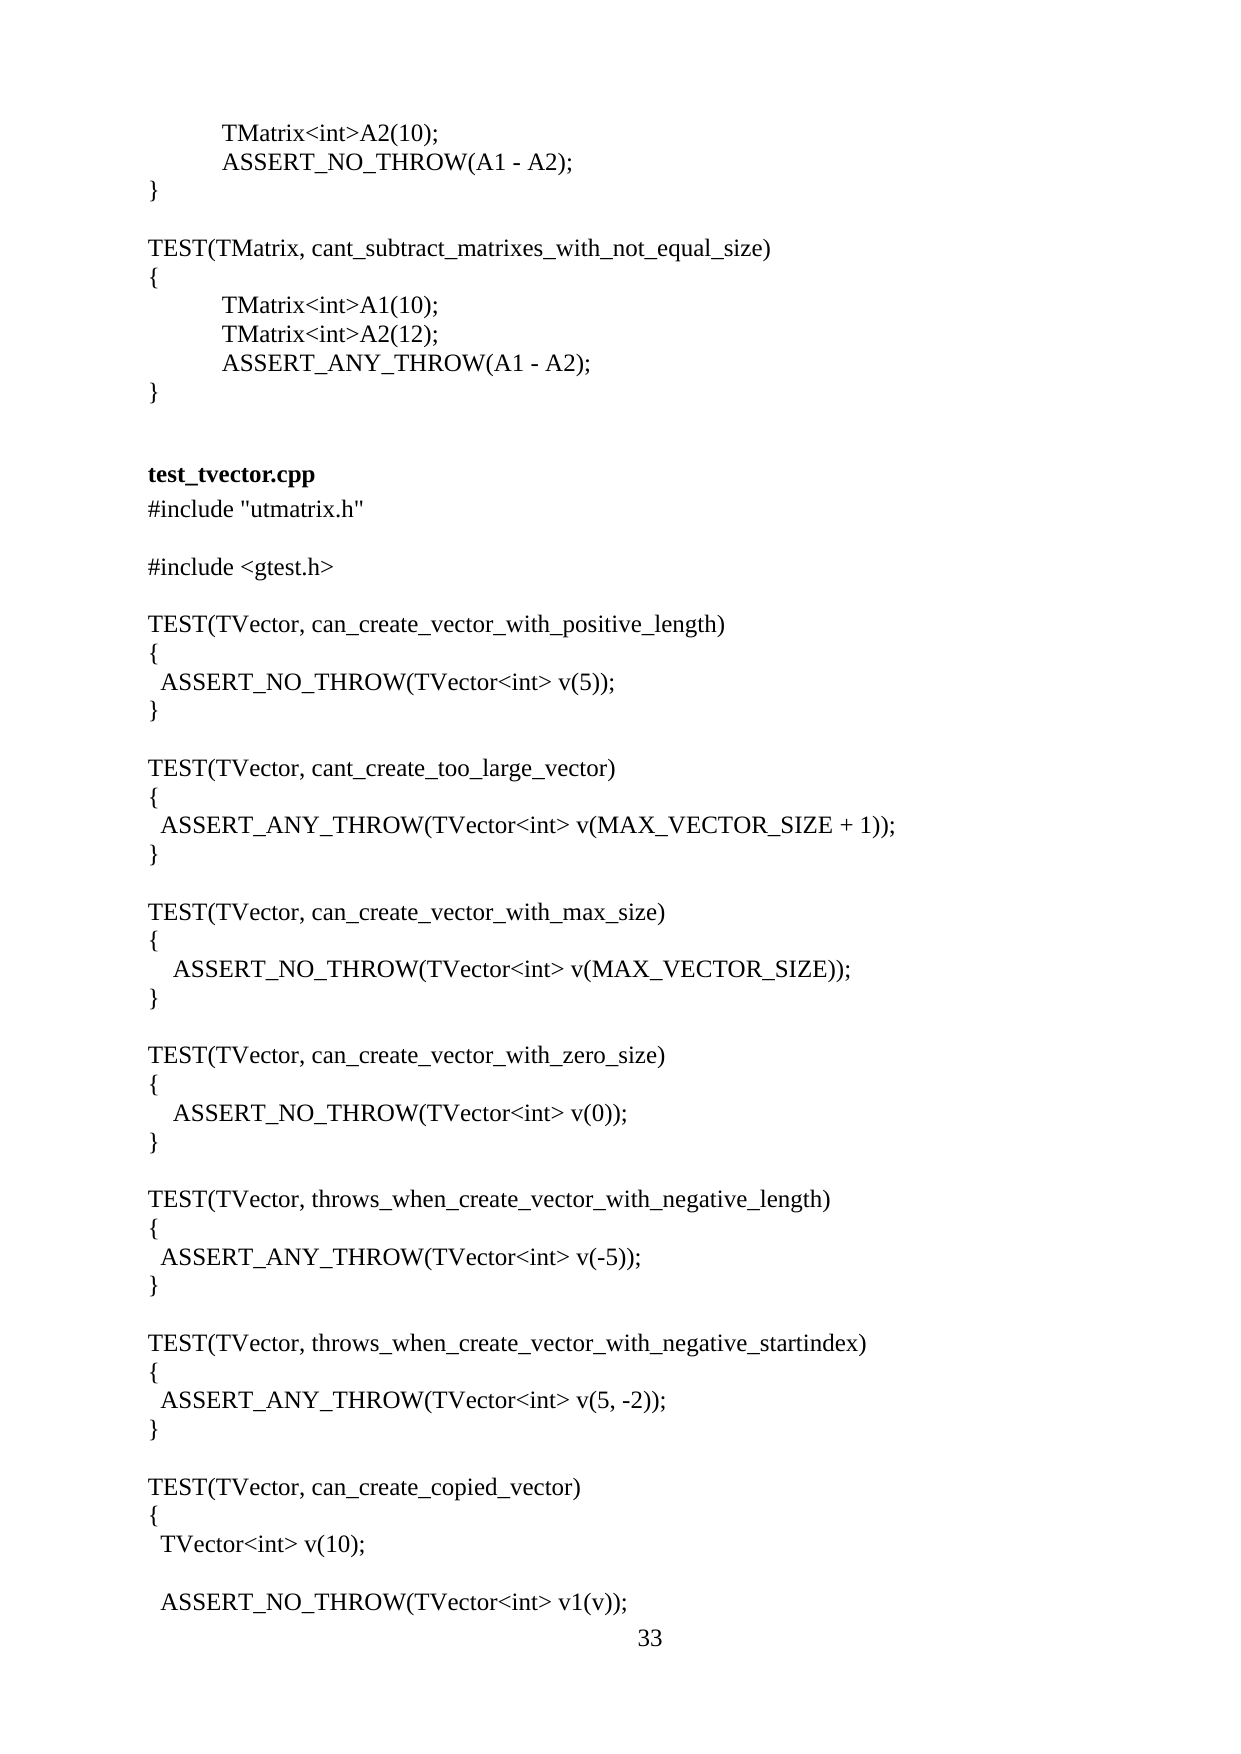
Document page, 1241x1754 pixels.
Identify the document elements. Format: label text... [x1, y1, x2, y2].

text ASSERT_ANY_THROW(TVector<int> v(5, -2)); [148, 1386, 1152, 1414]
text TEST(TVector, can_create_vector_with_positive_length) [148, 609, 1152, 638]
text TMatrix<int>A2(10); [148, 118, 1152, 147]
text ASSERT_NO_THROW(TVector<int> v(0)); [148, 1098, 1152, 1127]
text } [148, 1271, 1152, 1299]
text #include <gtest.h> [148, 552, 1152, 581]
text } [148, 1414, 1152, 1443]
text } [148, 377, 1152, 406]
text #include "utmatrix.h" [148, 494, 1152, 523]
text TEST(TVector, throws_when_create_vector_with_negative_startindex) [148, 1328, 1152, 1357]
text } [148, 1127, 1152, 1156]
text { [148, 638, 1152, 667]
text ASSERT_NO_THROW(TVector<int> v1(v)); [148, 1587, 1152, 1616]
text TMatrix<int>A2(12); [148, 319, 1152, 348]
text } [148, 983, 1152, 1012]
text { [148, 1357, 1152, 1386]
text } [148, 696, 1152, 724]
text { [148, 782, 1152, 811]
text TMatrix<int>A1(10); [148, 291, 1152, 319]
text { [148, 1069, 1152, 1098]
text ASSERT_NO_THROW(A1 - A2); [148, 147, 1152, 176]
text ASSERT_NO_THROW(TVector<int> v(5)); [148, 667, 1152, 696]
text { [148, 262, 1152, 291]
text ASSERT_ANY_THROW(TVector<int> v(-5)); [148, 1242, 1152, 1271]
text } [148, 176, 1152, 204]
text TEST(TVector, cant_create_too_large_vector) [148, 753, 1152, 782]
text } [148, 839, 1152, 868]
text ASSERT_ANY_THROW(A1 - A2); [148, 348, 1152, 377]
text { [148, 926, 1152, 954]
text TEST(TVector, throws_when_create_vector_with_negative_length) [148, 1184, 1152, 1213]
text TEST(TMatrix, cant_subtract_matrixes_with_not_equal_size) [148, 233, 1152, 262]
subtitle test_tvector.cpp [148, 459, 1152, 488]
text { [148, 1213, 1152, 1242]
text TEST(TVector, can_create_vector_with_max_size) [148, 897, 1152, 926]
text TEST(TVector, can_create_copied_vector) [148, 1472, 1152, 1501]
text ASSERT_ANY_THROW(TVector<int> v(MAX_VECTOR_SIZE + 1)); [148, 811, 1152, 839]
text ASSERT_NO_THROW(TVector<int> v(MAX_VECTOR_SIZE)); [148, 954, 1152, 983]
text TVector<int> v(10); [148, 1529, 1152, 1558]
text TEST(TVector, can_create_vector_with_zero_size) [148, 1041, 1152, 1069]
text { [148, 1501, 1152, 1529]
